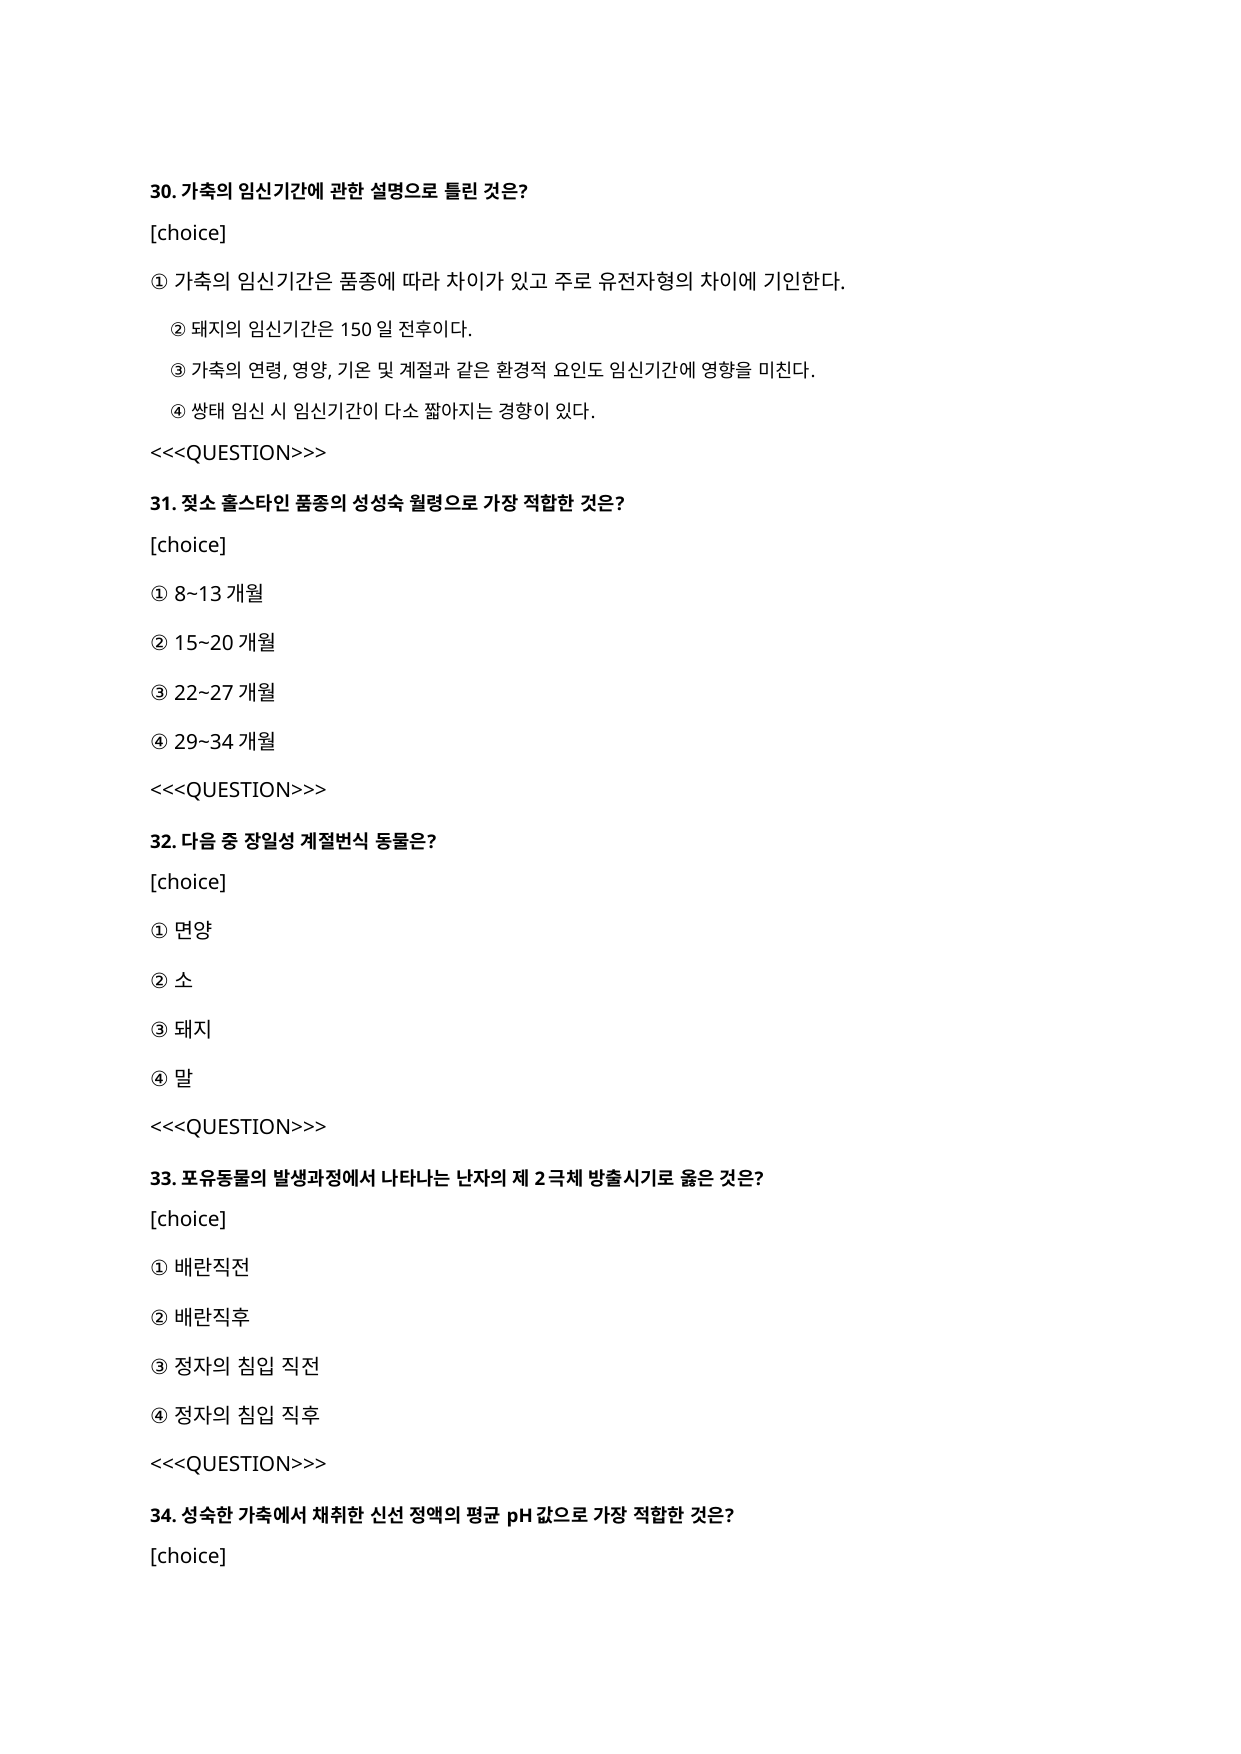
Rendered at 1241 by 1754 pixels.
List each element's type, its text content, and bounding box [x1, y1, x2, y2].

text <<<QUESTION>>> [150, 1112, 1090, 1140]
text 33. 포유동물의 발생과정에서 나타나는 난자의 제2극체 방출시기로 옳은 것은? [150, 1163, 1090, 1191]
text [choice] [150, 1542, 1090, 1570]
text [choice] [150, 867, 1090, 896]
text <<<QUESTION>>> [150, 775, 1090, 803]
text ④ 말 [150, 1063, 1090, 1093]
text ④ 정자의 침입 직후 [150, 1400, 1090, 1430]
text [choice] [150, 218, 1090, 247]
text [choice] [150, 1204, 1090, 1233]
text ④ 쌍태 임신 시 임신기간이 다소 짧아지는 경향이 있다. [150, 397, 1090, 424]
text 34. 성숙한 가축에서 채취한 신선 정액의 평균 pH값으로 가장 적합한 것은? [150, 1501, 1090, 1528]
text ① 8~13개월 [150, 577, 1090, 608]
text 31. 젖소 홀스타인 품종의 성성숙 월령으로 가장 적합한 것은? [150, 489, 1090, 516]
text ② 소 [150, 964, 1090, 994]
text ② 배란직후 [150, 1301, 1090, 1331]
text ② 돼지의 임신기간은 150일 전후이다. [150, 315, 1090, 342]
text ① 배란직전 [150, 1252, 1090, 1282]
text ② 15~20개월 [150, 627, 1090, 657]
text ① 면양 [150, 914, 1090, 945]
text ③ 가축의 연령, 영양, 기온 및 계절과 같은 환경적 요인도 임신기간에 영향을 미친다. [150, 356, 1090, 383]
text <<<QUESTION>>> [150, 1449, 1090, 1478]
text ③ 22~27개월 [150, 676, 1090, 706]
text ③ 정자의 침입 직전 [150, 1350, 1090, 1381]
text ① 가축의 임신기간은 품종에 따라 차이가 있고 주로 유전자형의 차이에 기인한다. [150, 265, 1090, 296]
text 32. 다음 중 장일성 계절번식 동물은? [150, 826, 1090, 853]
text [choice] [150, 530, 1090, 558]
text 30. 가축의 임신기간에 관한 설명으로 틀린 것은? [150, 177, 1090, 204]
text ④ 29~34개월 [150, 725, 1090, 756]
text <<<QUESTION>>> [150, 438, 1090, 466]
text ③ 돼지 [150, 1013, 1090, 1043]
